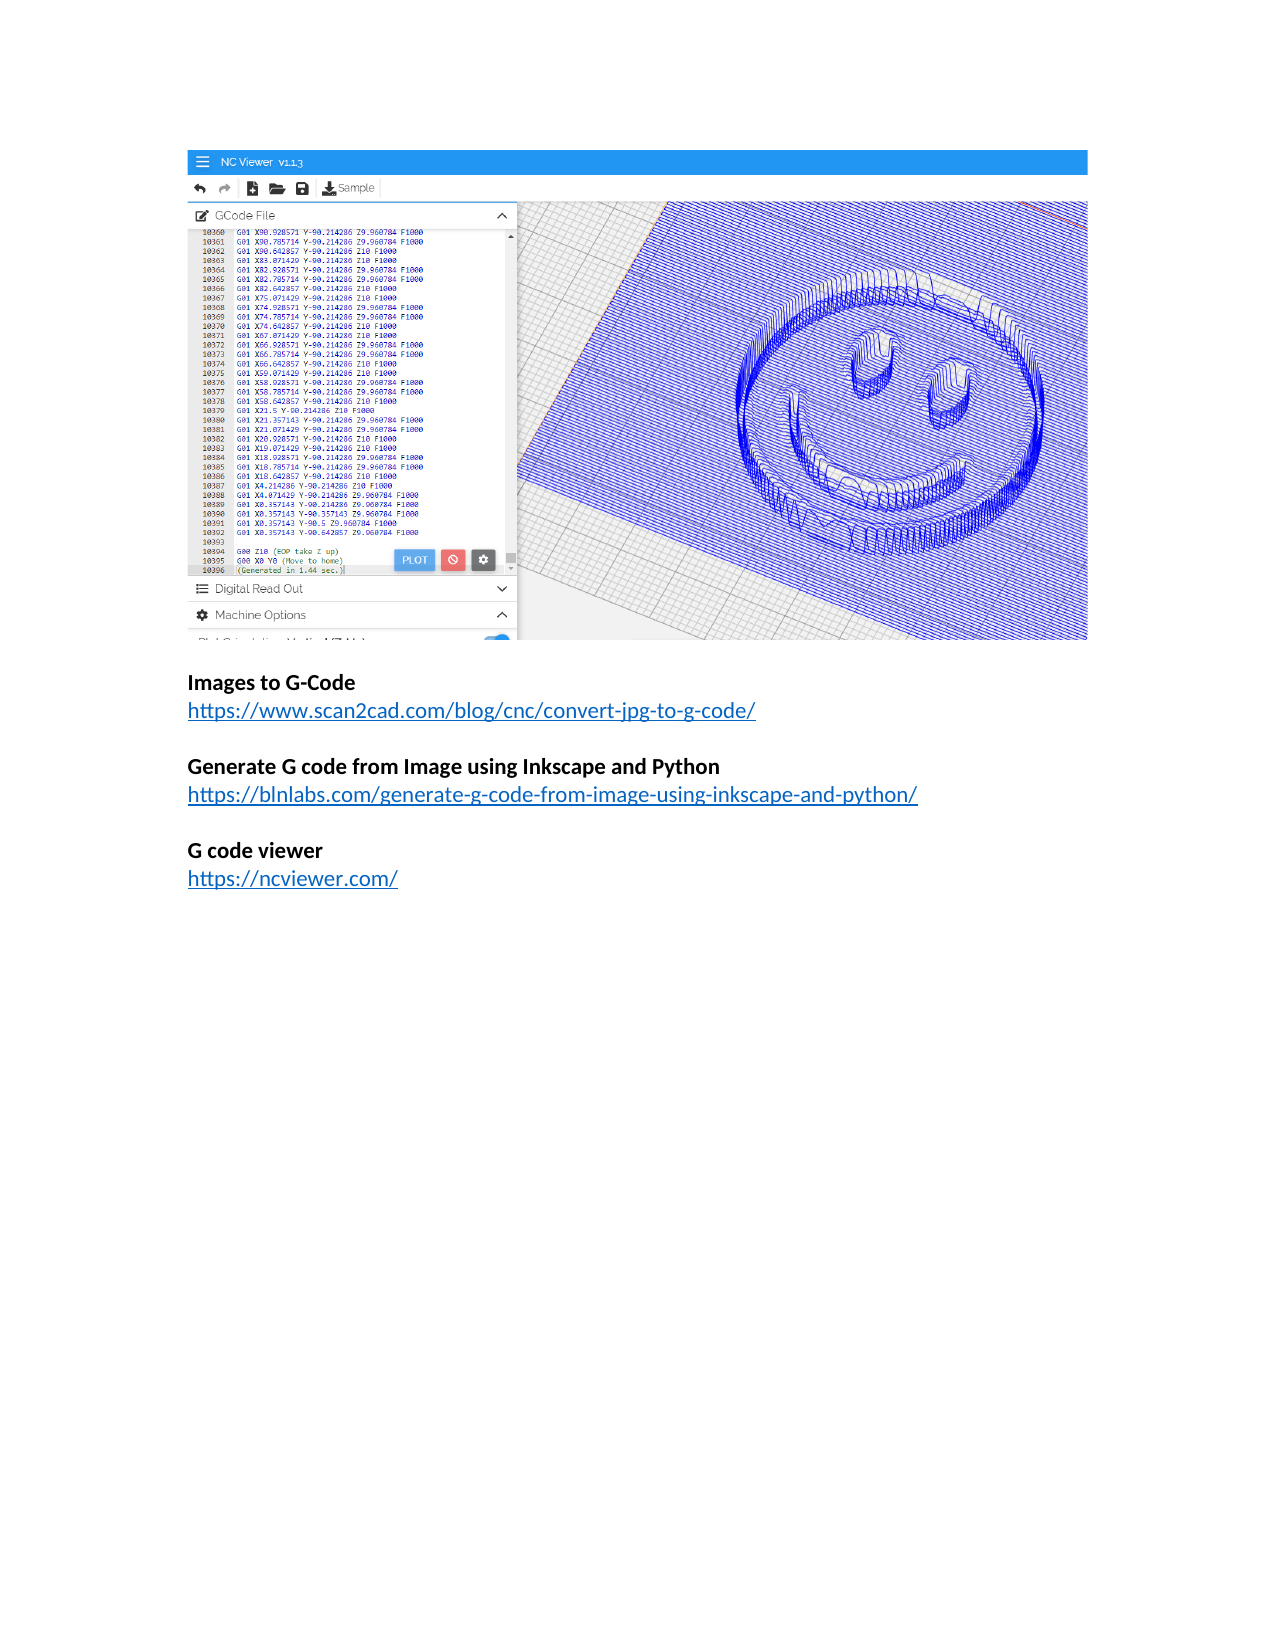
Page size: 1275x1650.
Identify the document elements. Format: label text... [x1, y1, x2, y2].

picture [187, 150, 1088, 640]
text Images to G-Code [187, 668, 1087, 696]
text https://www.scan2cad.com/blog/cnc/convert-jpg-to-g-code/ [187, 696, 1087, 724]
text G code viewer [187, 836, 1087, 864]
text https://blnlabs.com/generate-g-code-from-image-using-inkscape-and-python/ [187, 780, 1087, 808]
text https://ncviewer.com/ [187, 864, 1087, 892]
text Generate G code from Image using Inkscape and Python [187, 752, 1087, 780]
